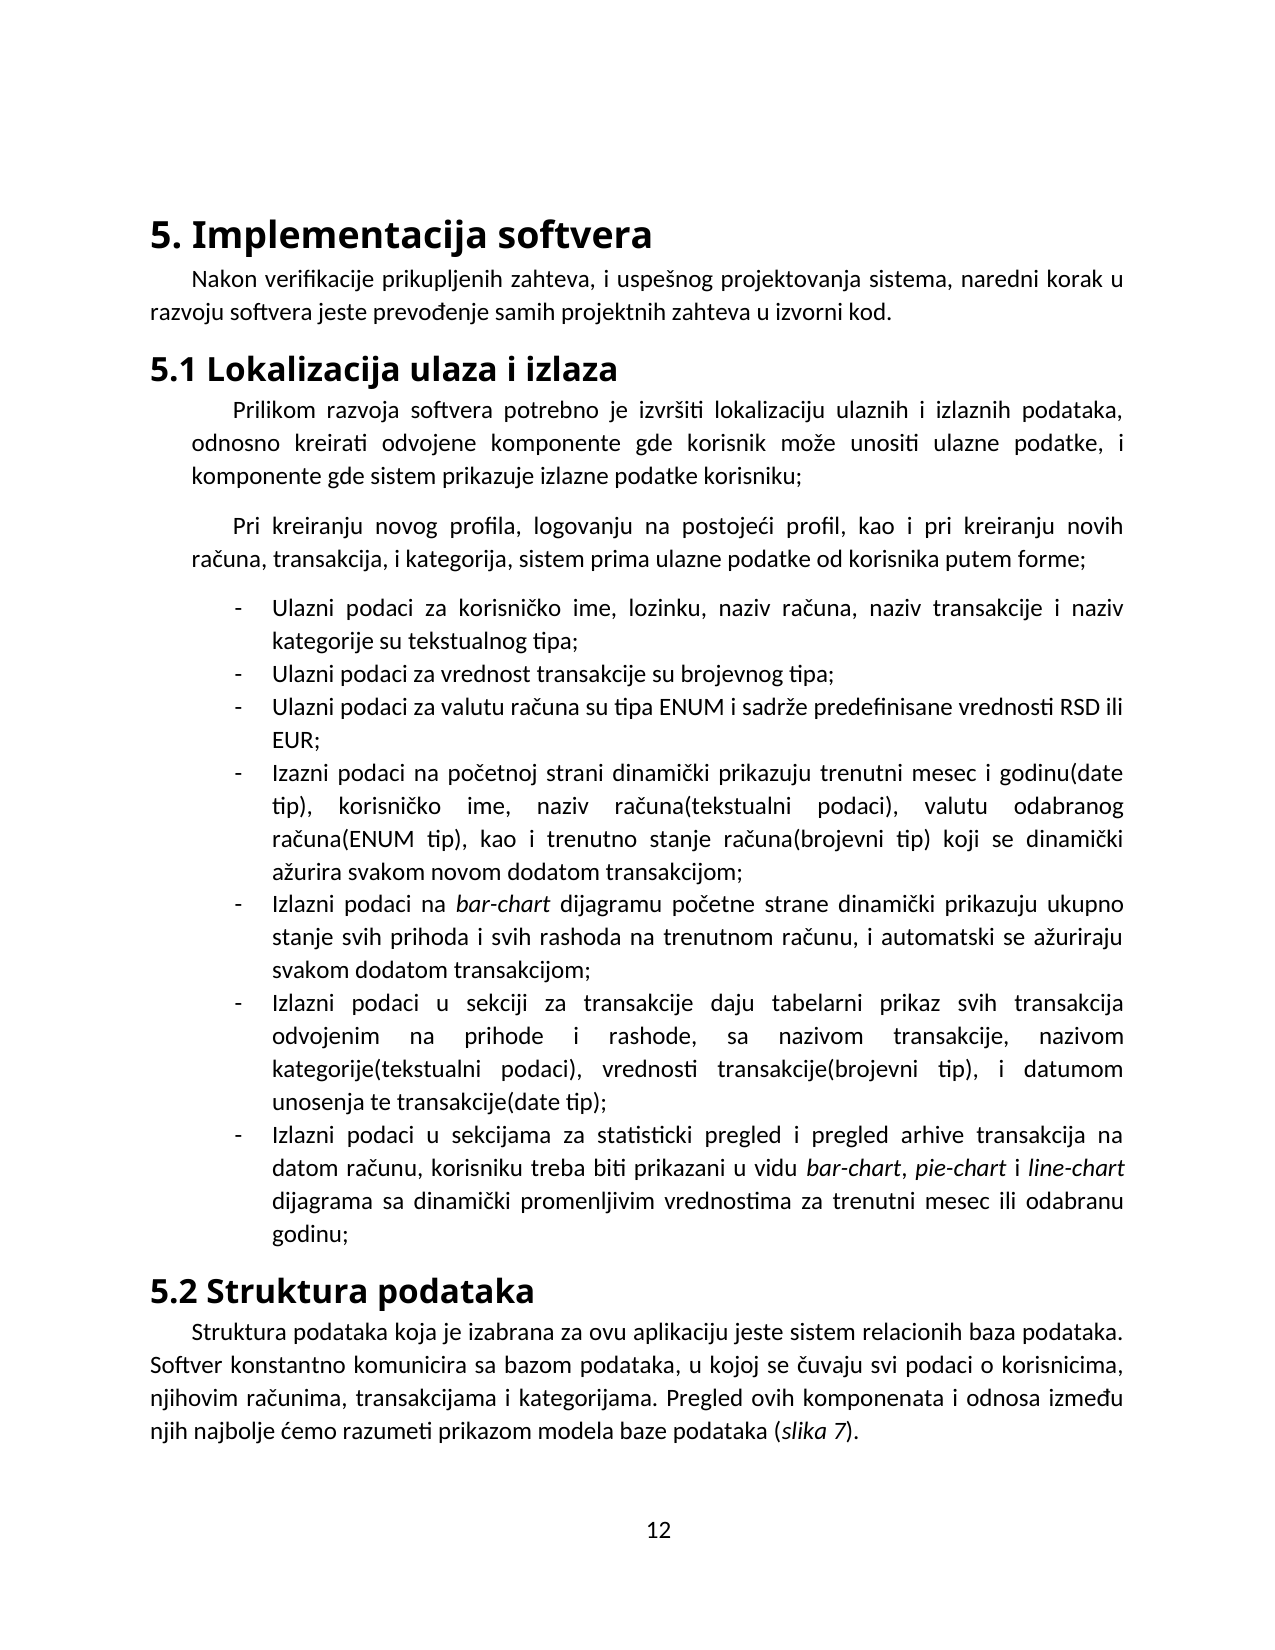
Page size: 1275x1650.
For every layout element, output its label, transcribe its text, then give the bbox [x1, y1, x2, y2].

text Prilikom razvoja softvera potrebno je izvršiti lokalizaciju ulaznih i izlaznih podataka, odnosno kreirati odvojene komponente gde korisnik može unositi ulazne podatke, i komponente gde sistem prikazuje izlazne podatke korisniku; [191, 394, 1125, 491]
list Izlazni podaci u sekcijama za statisticki pregled i pregled arhive transakcija na datom računu, korisniku treba biti prikazani u vidu bar-chart, pie-chart i line-chart dijagrama sa dinamički promenljivim vrednostima za trenutni mesec ili odabranu godinu; [234, 1119, 1125, 1248]
subtitle 5. Implementacija softvera [150, 208, 1125, 259]
list Izazni podaci na početnoj strani dinamički prikazuju trenutni mesec i godinu(date tip), korisničko ime, naziv računa(tekstualni podaci), valutu odabranog računa(ENUM tip), kao i trenutno stanje računa(brojevni tip) koji se dinamički ažurira svakom novom dodatom transakcijom; [234, 757, 1125, 886]
subtitle 5.1 Lokalizacija ulaza i izlaza [150, 346, 1125, 391]
text Pri kreiranju novog profila, logovanju na postojeći profil, kao i pri kreiranju novih računa, transakcija, i kategorija, sistem prima ulazne podatke od korisnika putem forme; [191, 510, 1125, 573]
list Ulazni podaci za valutu računa su tipa ENUM i sadrže predefinisane vrednosti RSD ili EUR; [234, 691, 1125, 754]
list Izlazni podaci u sekciji za transakcije daju tabelarni prikaz svih transakcija odvojenim na prihode i rashode, sa nazivom transakcije, nazivom kategorije(tekstualni podaci), vrednosti transakcije(brojevni tip), i datumom unosenja te transakcije(date tip); [234, 987, 1125, 1117]
text Struktura podataka koja je izabrana za ovu aplikaciju jeste sistem relacionih baza podataka. Softver konstantno komunicira sa bazom podataka, u kojoj se čuvaju svi podaci o korisnicima, njihovim računima, transakcijama i kategorijama. Pregled ovih komponenata i odnosa između njih najbolje ćemo razumeti prikazom modela baze podataka (slika 7). [150, 1316, 1125, 1446]
text Nakon verifikacije prikupljenih zahteva, i uspešnog projektovanja sistema, naredni korak u razvoju softvera jeste prevođenje samih projektnih zahteva u izvorni kod. [150, 263, 1125, 326]
list Izlazni podaci na bar-chart dijagramu početne strane dinamički prikazuju ukupno stanje svih prihoda i svih rashoda na trenutnom računu, i automatski se ažuriraju svakom dodatom transakcijom; [234, 889, 1125, 985]
list Ulazni podaci za korisničko ime, lozinku, naziv računa, naziv transakcije i naziv kategorije su tekstualnog tipa; [234, 592, 1125, 656]
list Ulazni podaci za vrednost transakcije su brojevnog tipa; [234, 658, 1125, 689]
subtitle 5.2 Struktura podataka [150, 1267, 1125, 1313]
